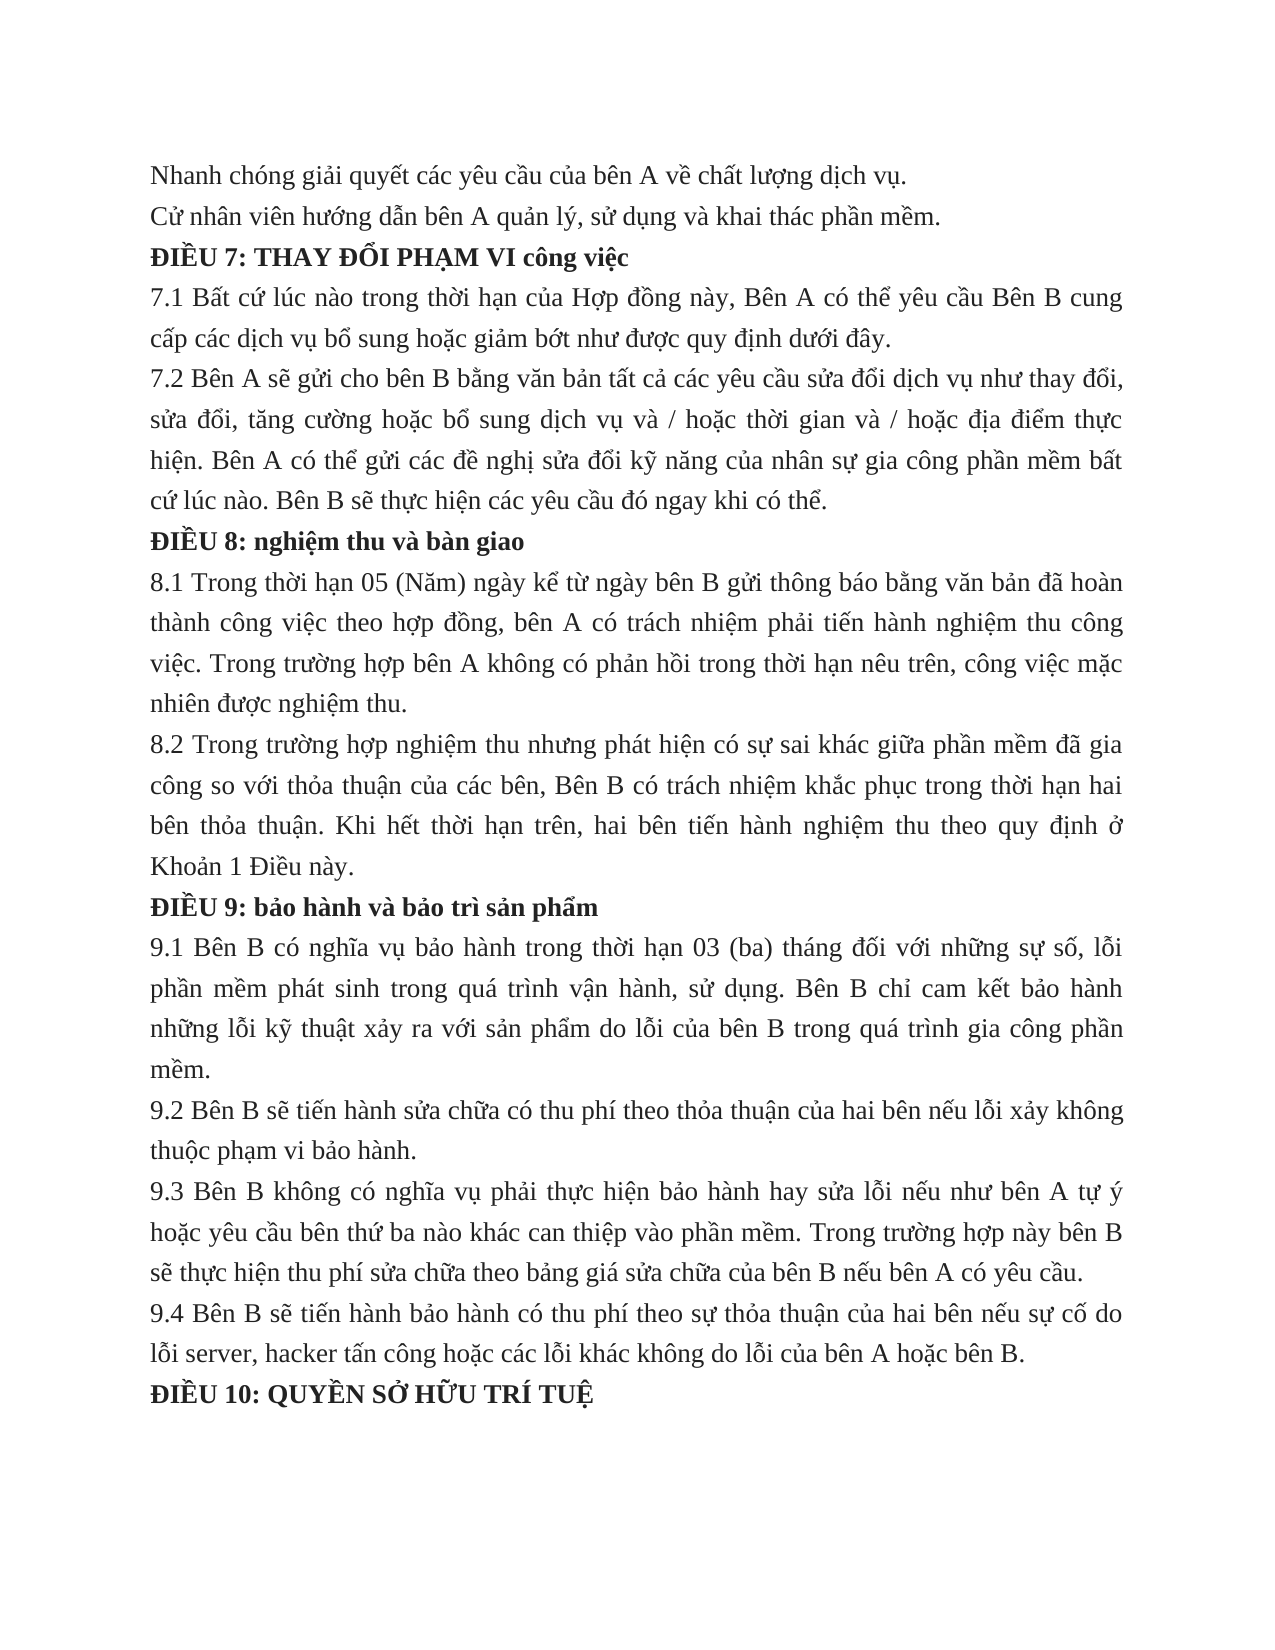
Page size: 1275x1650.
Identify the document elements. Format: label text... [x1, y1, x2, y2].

text ĐIỀU 7: THAY ĐỔI PHẠM VI công việc [150, 231, 1125, 272]
text 8.1 Trong thời hạn 05 (Năm) ngày kể từ ngày bên B gửi thông báo bằng văn bản đã hoàn thành công việc theo hợp đồng, bên A có trách nhiệm phải tiến hành nghiệm thu công việc. Trong trường hợp bên A không có phản hồi trong thời hạn nêu trên, công việc mặc nhiên được nghiệm thu. [150, 556, 1125, 719]
text Cử nhân viên hướng dẫn bên A quản lý, sử dụng và khai thác phần mềm. [150, 191, 1125, 231]
text 7.2 Bên A sẽ gửi cho bên B bằng văn bản tất cả các yêu cầu sửa đổi dịch vụ như thay đổi, sửa đổi, tăng cường hoặc bổ sung dịch vụ và / hoặc thời gian và / hoặc địa điểm thực hiện. Bên A có thể gửi các đề nghị sửa đổi kỹ năng của nhân sự gia công phần mềm bất cứ lúc nào. Bên B sẽ thực hiện các yêu cầu đó ngay khi có thể. [150, 353, 1125, 516]
text 7.1 Bất cứ lúc nào trong thời hạn của Hợp đồng này, Bên A có thể yêu cầu Bên B cung cấp các dịch vụ bổ sung hoặc giảm bớt như được quy định dưới đây. [150, 272, 1125, 353]
text Nhanh chóng giải quyết các yêu cầu của bên A về chất lượng dịch vụ. [150, 150, 1125, 191]
text 9.2 Bên B sẽ tiến hành sửa chữa có thu phí theo thỏa thuận của hai bên nếu lỗi xảy không thuộc phạm vi bảo hành. [150, 1084, 1125, 1166]
text ĐIỀU 8: nghiệm thu và bàn giao [150, 516, 1125, 556]
text 9.1 Bên B có nghĩa vụ bảo hành trong thời hạn 03 (ba) tháng đối với những sự số, lỗi phần mềm phát sinh trong quá trình vận hành, sử dụng. Bên B chỉ cam kết bảo hành những lỗi kỹ thuật xảy ra với sản phẩm do lỗi của bên B trong quá trình gia công phần mềm. [150, 922, 1125, 1084]
text 8.2 Trong trường hợp nghiệm thu nhưng phát hiện có sự sai khác giữa phần mềm đã gia công so với thỏa thuận của các bên, Bên B có trách nhiệm khắc phục trong thời hạn hai bên thỏa thuận. Khi hết thời hạn trên, hai bên tiến hành nghiệm thu theo quy định ở Khoản 1 Điều này. [150, 719, 1125, 881]
text 9.4 Bên B sẽ tiến hành bảo hành có thu phí theo sự thỏa thuận của hai bên nếu sự cố do lỗi server, hacker tấn công hoặc các lỗi khác không do lỗi của bên A hoặc bên B. [150, 1287, 1125, 1369]
text ĐIỀU 10: QUYỀN SỞ HỮU TRÍ TUỆ [150, 1369, 1125, 1409]
text ĐIỀU 9: bảo hành và bảo trì sản phẩm [150, 881, 1125, 922]
text 9.3 Bên B không có nghĩa vụ phải thực hiện bảo hành hay sửa lỗi nếu như bên A tự ý hoặc yêu cầu bên thứ ba nào khác can thiệp vào phần mềm. Trong trường hợp này bên B sẽ thực hiện thu phí sửa chữa theo bảng giá sửa chữa của bên B nếu bên A có yêu cầu. [150, 1166, 1125, 1287]
